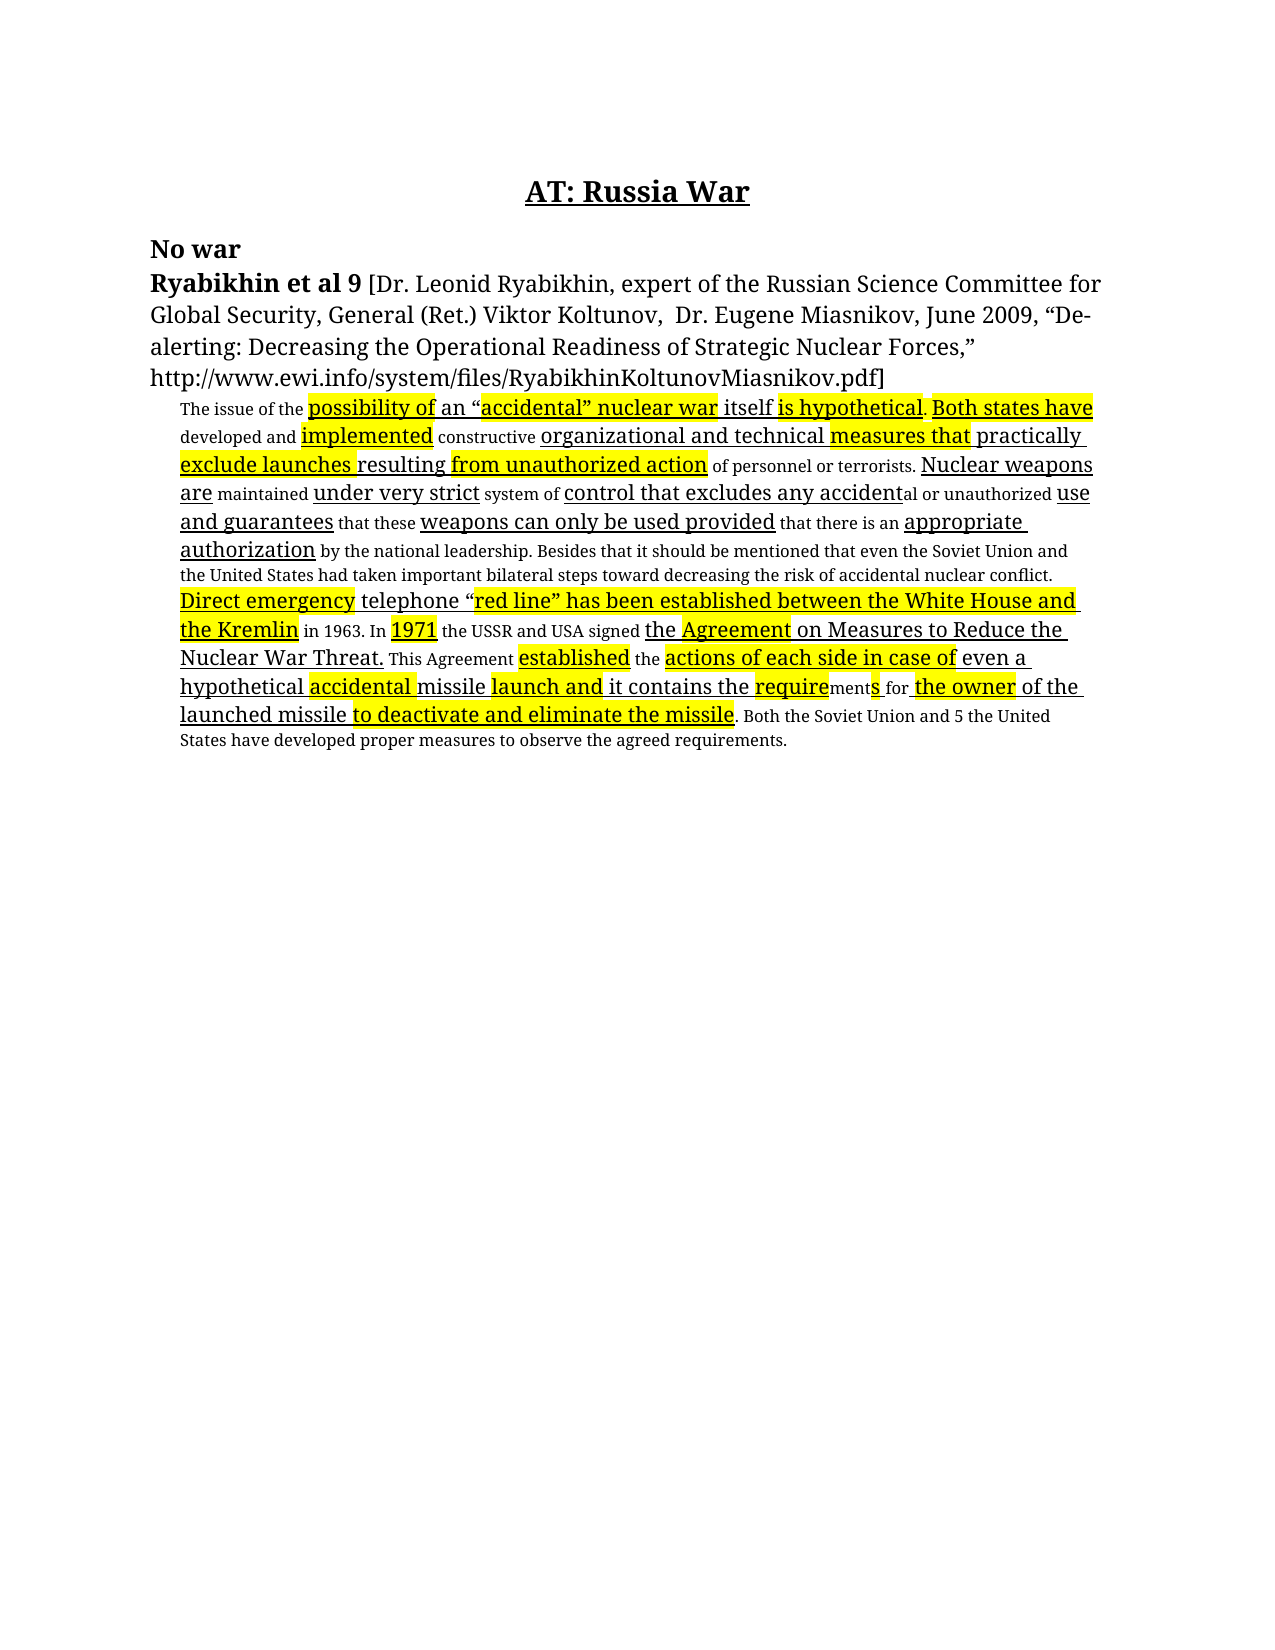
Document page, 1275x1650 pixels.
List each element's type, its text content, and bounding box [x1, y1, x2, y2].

text Ryabikhin et al 9 [Dr. Leonid Ryabikhin, expert of the Russian Science Committee for Global Security, General (Ret.) Viktor Koltunov, Dr. Eugene Miasnikov, June 2009, “De-alerting: Decreasing the Operational Readiness of Strategic Nuclear Forces,” http://www.ewi.info/system/files/RyabikhinKoltunovMiasnikov.pdf] [150, 265, 1125, 393]
subtitle AT: Russia War [150, 171, 1125, 211]
subtitle No war [150, 231, 1125, 265]
text The issue of the possibility of an “accidental” nuclear war itself is hypothetical. Both states have developed and implemented constructive organizational and technical measures that practically exclude launches resulting from unauthorized action of personnel or terrorists. Nuclear weapons are maintained under very strict system of control that excludes any accidental or unauthorized use and guarantees that these weapons can only be used provided that there is an appropriate authorization by the national leadership. Besides that it should be mentioned that even the Soviet Union and the United States had taken important bilateral steps toward decreasing the risk of accidental nuclear conflict. Direct emergency telephone “red line” has been established between the White House and the Kremlin in 1963. In 1971 the USSR and USA signed the Agreement on Measures to Reduce the Nuclear War Threat. This Agreement established the actions of each side in case of even a hypothetical accidental missile launch and it contains the requirements for the owner of the launched missile to deactivate and eliminate the missile. Both the Soviet Union and 5 the United States have developed proper measures to observe the agreed requirements. [180, 393, 1095, 751]
